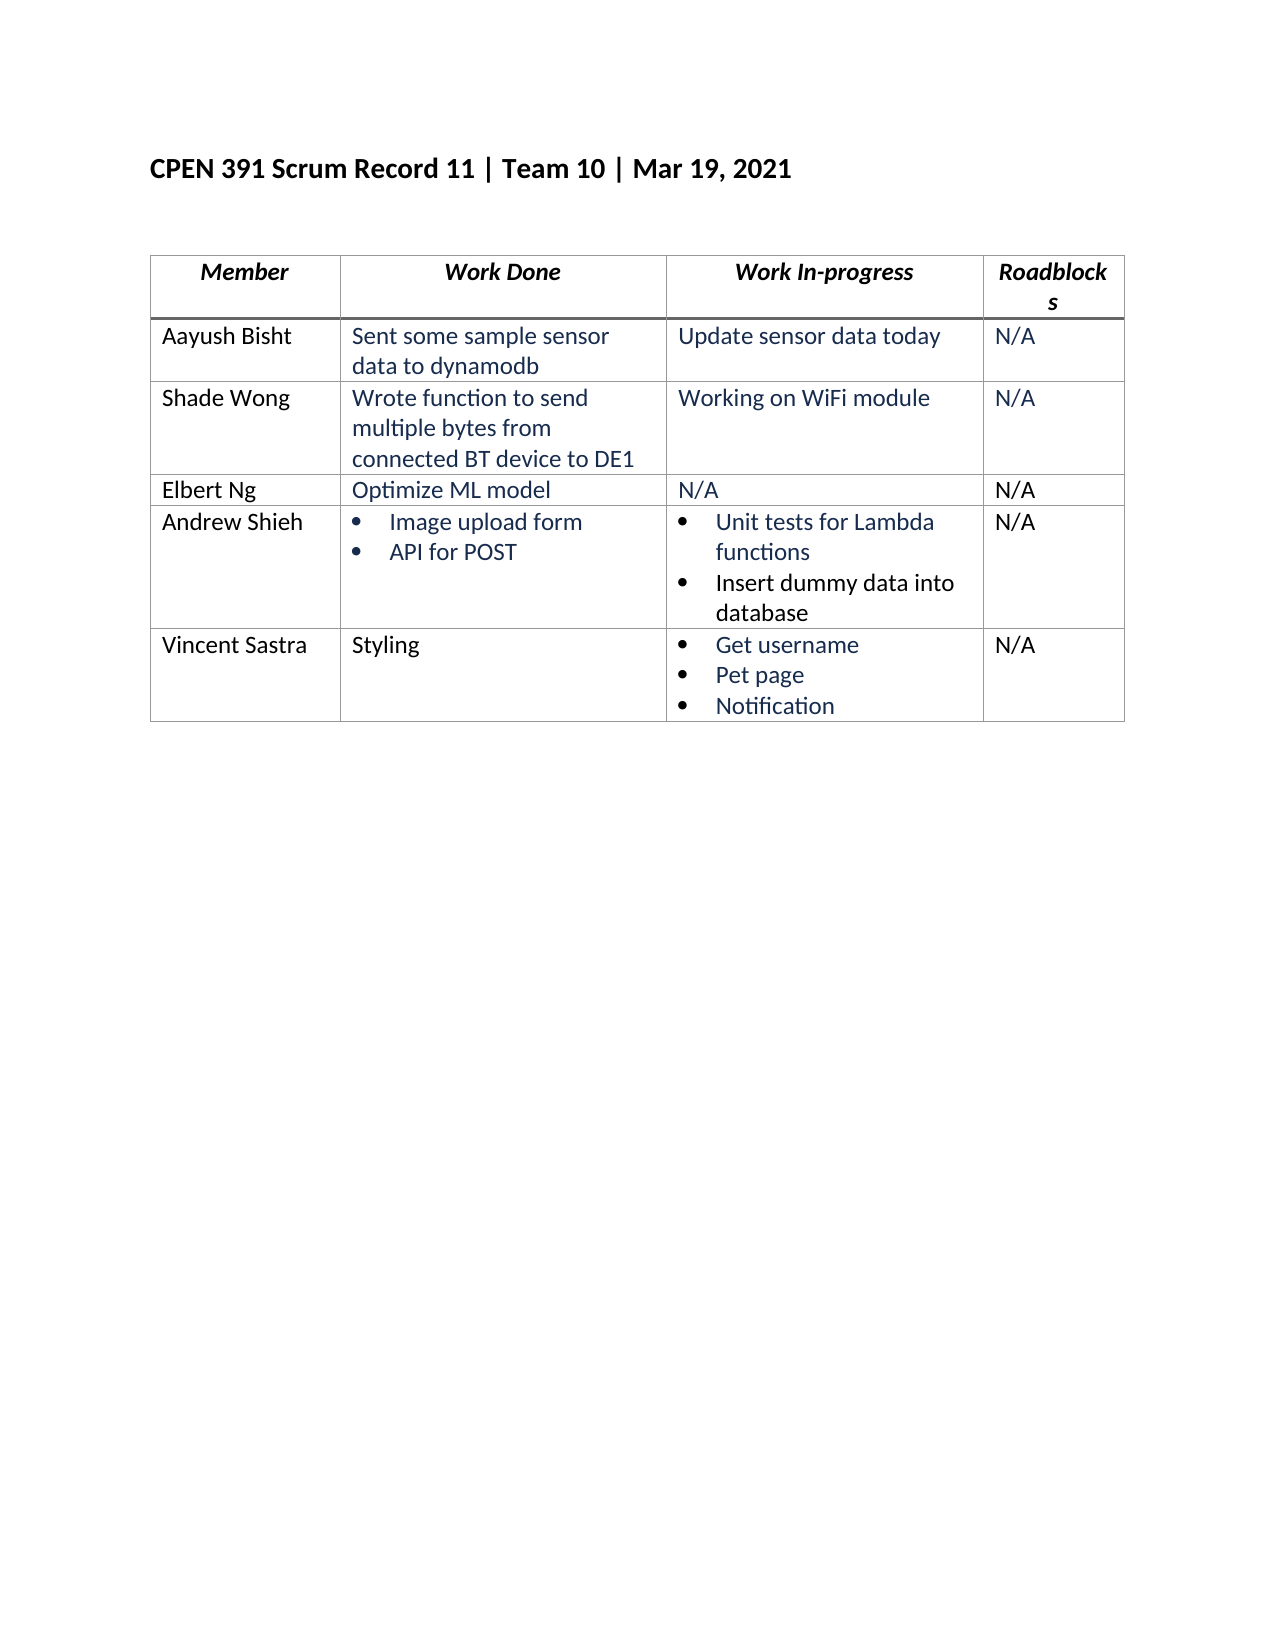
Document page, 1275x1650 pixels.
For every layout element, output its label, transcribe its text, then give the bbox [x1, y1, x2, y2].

table_header Work In-progress [667, 256, 983, 317]
table_cell N/A [984, 320, 1124, 381]
table_cell Image upload form API for POST [341, 506, 666, 628]
table_header Member [151, 256, 340, 317]
table_cell Working on WiFi module [667, 382, 983, 473]
table_cell N/A [984, 382, 1124, 473]
table_cell Update sensor data today [667, 320, 983, 381]
table_cell Shade Wong [151, 382, 340, 473]
table_header Work Done [341, 256, 666, 317]
table_cell N/A [984, 506, 1124, 628]
table_cell Sent some sample sensor data to dynamodb [341, 320, 666, 381]
table_cell Wrote function to send multiple bytes from connected BT device to DE1 [341, 382, 666, 473]
table_cell Get username Pet page Notification [667, 629, 983, 721]
table_cell Vincent Sastra [151, 629, 340, 721]
table_cell Aayush Bisht [151, 320, 340, 381]
table_cell Elbert Ng [151, 475, 340, 505]
table_cell Andrew Shieh [151, 506, 340, 628]
table_cell N/A [984, 629, 1124, 721]
table_cell N/A [984, 475, 1124, 505]
table_cell N/A [667, 475, 983, 505]
table_cell Styling [341, 629, 666, 721]
table_cell Unit tests for Lambda functions Insert dummy data into database [667, 506, 983, 628]
table_cell Optimize ML model [341, 475, 666, 505]
text CPEN 391 Scrum Record 11 | Team 10 | Mar 19, 2021 [150, 150, 1125, 186]
table_header Roadblocks [984, 256, 1124, 317]
